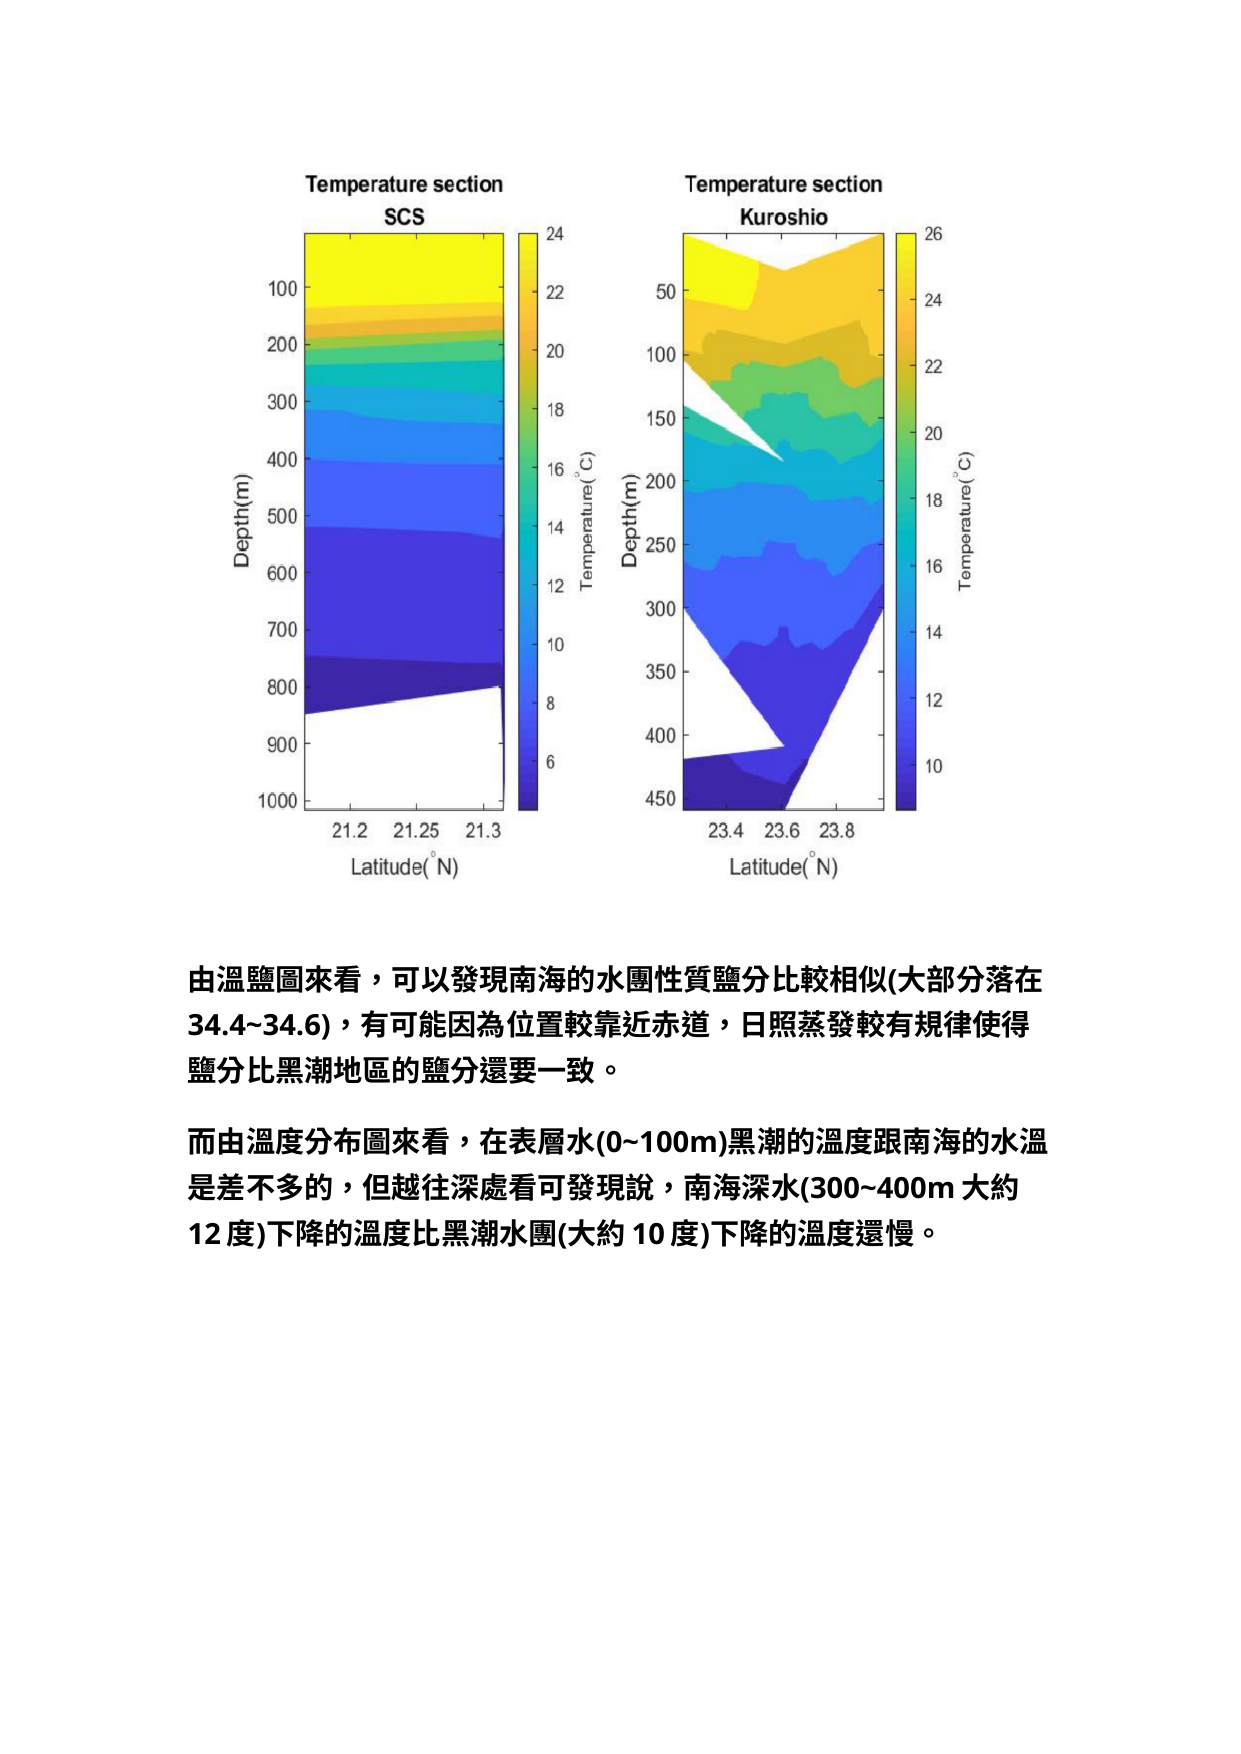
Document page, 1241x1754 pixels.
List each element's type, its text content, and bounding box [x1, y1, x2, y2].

picture [196, 171, 1046, 885]
text 由溫鹽圖來看，可以發現南海的水團性質鹽分比較相似(大部分落在34.4~34.6)，有可能因為位置較靠近赤道，日照蒸發較有規律使得鹽分比黑潮地區的鹽分還要一致。 [187, 956, 1052, 1090]
text 而由溫度分布圖來看，在表層水(0~100m)黑潮的溫度跟南海的水溫是差不多的，但越往深處看可發現說，南海深水(300~400m大約12度)下降的溫度比黑潮水團(大約10度)下降的溫度還慢。 [187, 1119, 1052, 1253]
